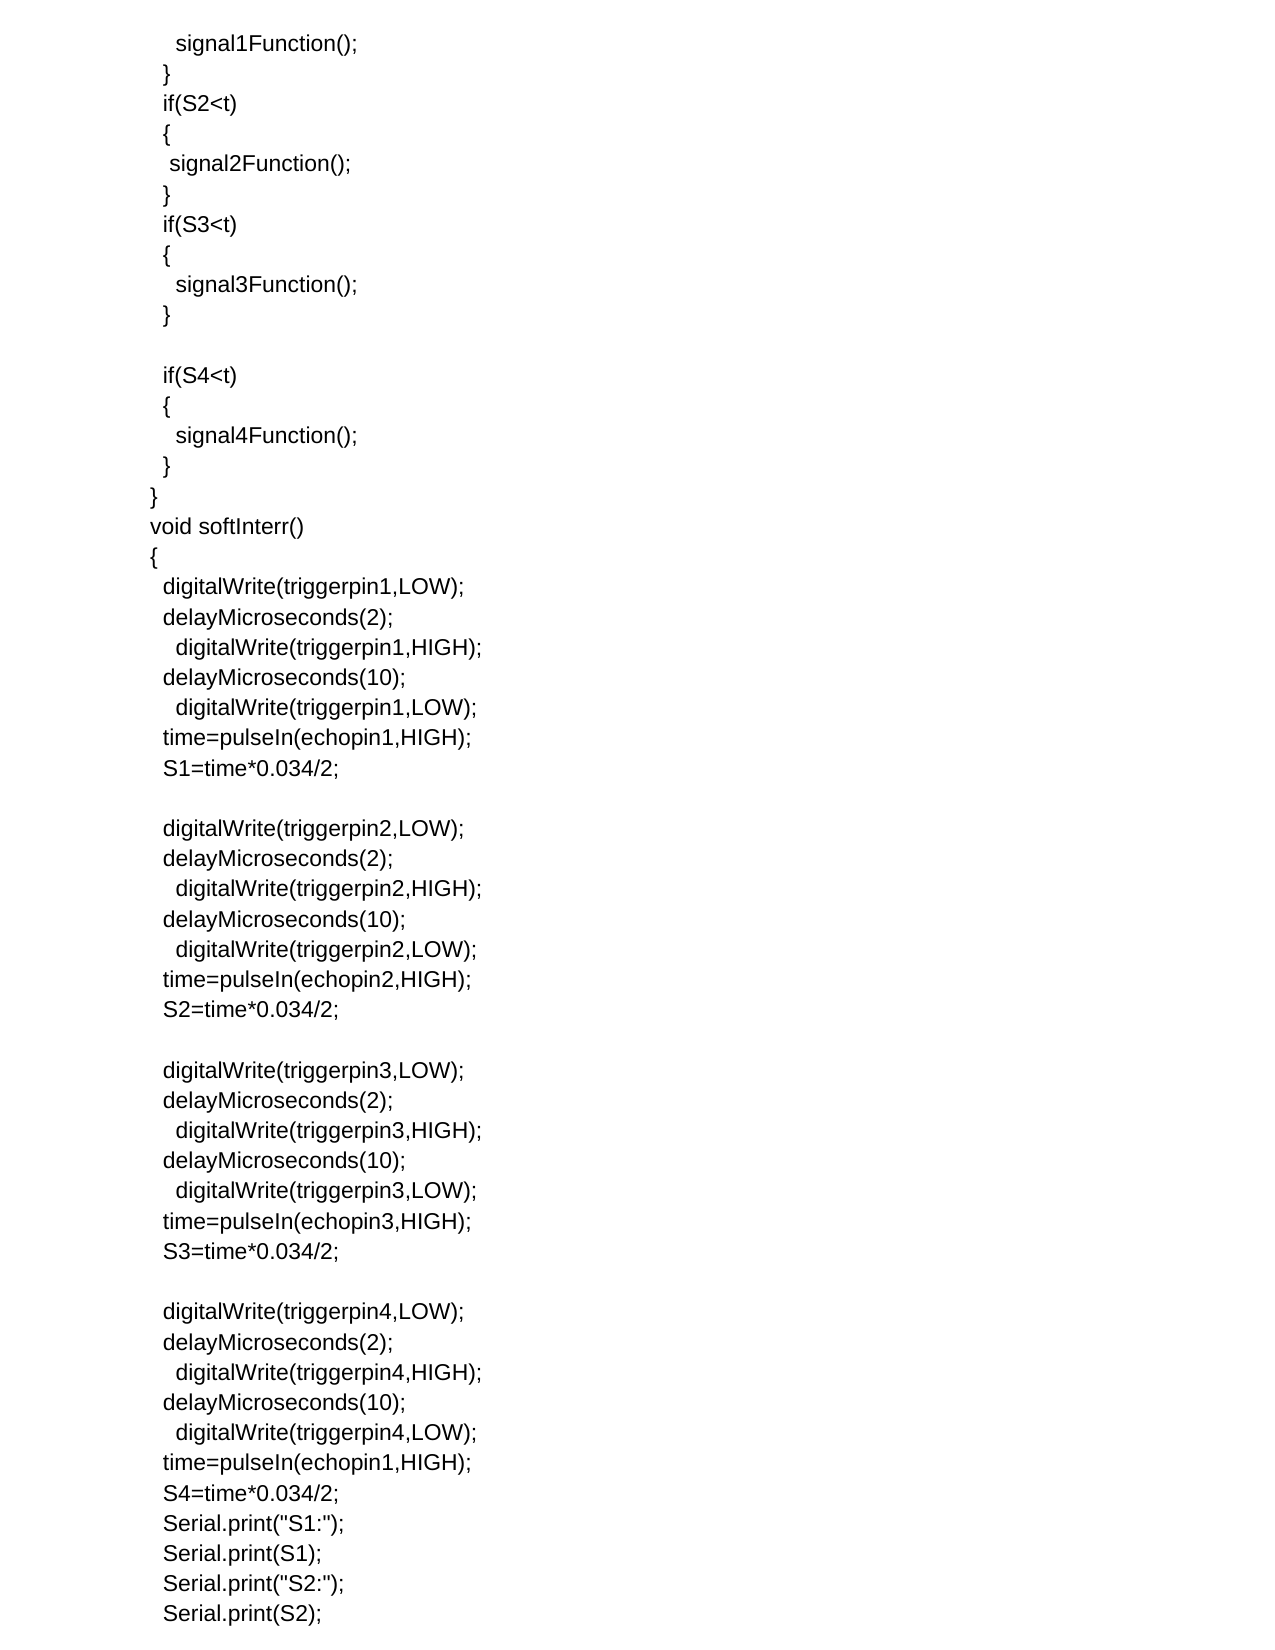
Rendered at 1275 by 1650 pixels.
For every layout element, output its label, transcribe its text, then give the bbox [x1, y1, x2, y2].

text Serial.print("S1:"); [150, 1510, 1200, 1536]
text S4=time*0.034/2; [150, 1479, 1200, 1506]
text digitalWrite(triggerpin4,LOW); [150, 1298, 1200, 1325]
text digitalWrite(triggerpin1,LOW); [150, 694, 1200, 721]
text } [150, 301, 1200, 328]
text digitalWrite(triggerpin2,HIGH); [150, 875, 1200, 902]
text Serial.print("S2:"); [150, 1570, 1200, 1597]
text delayMicroseconds(10); [150, 906, 1200, 932]
text void softInterr() [150, 513, 1200, 539]
text digitalWrite(triggerpin2,LOW); [150, 936, 1200, 962]
text { [150, 543, 1200, 569]
text } [150, 483, 1200, 509]
text delayMicroseconds(10); [150, 1389, 1200, 1415]
text delayMicroseconds(10); [150, 1147, 1200, 1174]
text delayMicroseconds(10); [150, 664, 1200, 690]
text { [150, 241, 1200, 267]
text delayMicroseconds(2); [150, 1328, 1200, 1355]
text time=pulseIn(echopin1,HIGH); [150, 1449, 1200, 1476]
text digitalWrite(triggerpin2,LOW); [150, 815, 1200, 841]
text signal2Function(); [150, 150, 1200, 177]
text } [150, 452, 1200, 479]
text digitalWrite(triggerpin3,LOW); [150, 1057, 1200, 1083]
text S2=time*0.034/2; [150, 996, 1200, 1023]
text digitalWrite(triggerpin1,HIGH); [150, 634, 1200, 660]
text delayMicroseconds(2); [150, 1087, 1200, 1113]
text if(S3<t) [150, 211, 1200, 237]
text } [150, 181, 1200, 207]
text signal3Function(); [150, 271, 1200, 298]
text { [150, 392, 1200, 418]
text time=pulseIn(echopin2,HIGH); [150, 966, 1200, 992]
text if(S2<t) [150, 90, 1200, 116]
text signal1Function(); [150, 29, 1200, 56]
text digitalWrite(triggerpin4,HIGH); [150, 1359, 1200, 1385]
text digitalWrite(triggerpin3,HIGH); [150, 1117, 1200, 1143]
text digitalWrite(triggerpin4,LOW); [150, 1419, 1200, 1446]
text digitalWrite(triggerpin1,LOW); [150, 573, 1200, 600]
text S3=time*0.034/2; [150, 1238, 1200, 1264]
text if(S4<t) [150, 362, 1200, 388]
text } [150, 60, 1200, 86]
text Serial.print(S2); [150, 1600, 1200, 1627]
text S1=time*0.034/2; [150, 754, 1200, 781]
text time=pulseIn(echopin3,HIGH); [150, 1208, 1200, 1234]
text { [150, 120, 1200, 147]
text signal4Function(); [150, 422, 1200, 449]
text delayMicroseconds(2); [150, 845, 1200, 872]
text delayMicroseconds(2); [150, 603, 1200, 630]
text Serial.print(S1); [150, 1540, 1200, 1566]
text digitalWrite(triggerpin3,LOW); [150, 1177, 1200, 1204]
text time=pulseIn(echopin1,HIGH); [150, 724, 1200, 751]
